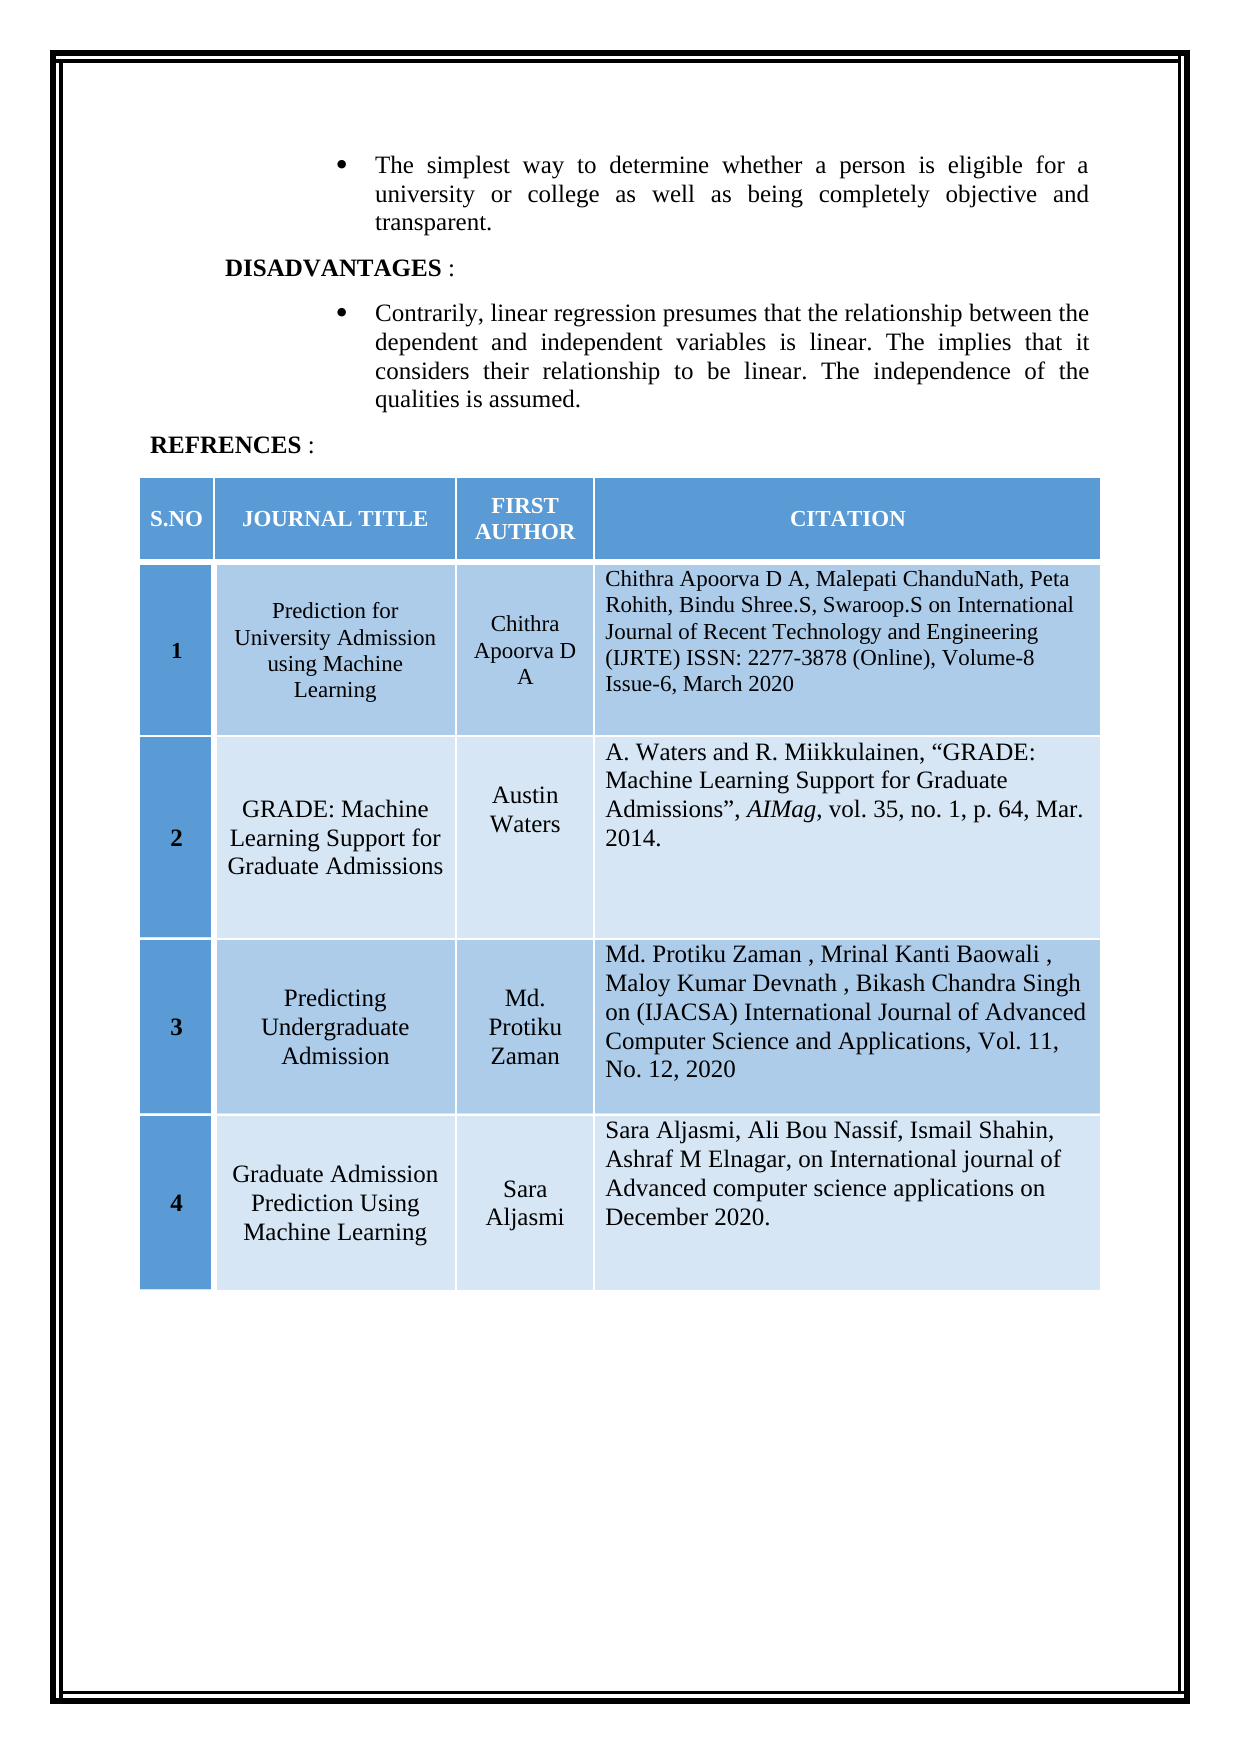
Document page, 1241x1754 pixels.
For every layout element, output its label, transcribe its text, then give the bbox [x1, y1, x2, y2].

table_cell Predicting Undergraduate Admission [217, 940, 455, 1113]
list Contrarily, linear regression presumes that the relationship between the dependent and independent variables is linear. The implies that it considers their relationship to be linear. The independence of the qualities is assumed. [337, 298, 1090, 413]
table_cell 4 [140, 1116, 211, 1289]
table_cell Md. Protiku Zaman [457, 940, 593, 1113]
table_cell 1 [140, 565, 211, 735]
text REFRENCES : [150, 430, 1090, 459]
table_cell Graduate Admission Prediction Using Machine Learning [217, 1116, 455, 1289]
table_cell Prediction for University Admission using Machine Learning [217, 565, 455, 735]
table_header JOURNAL TITLE [215, 478, 455, 559]
table_cell Md. Protiku Zaman , Mrinal Kanti Baowali , Maloy Kumar Devnath , Bikash Chandra Singh on (IJACSA) International Journal of Advanced Computer Science and Applications, Vol. 11, No. 12, 2020 [595, 940, 1100, 1113]
table_cell 3 [140, 940, 211, 1113]
table_header S.NO [140, 478, 213, 559]
table_cell Chithra Apoorva D A [457, 565, 593, 735]
table_cell Sara Aljasmi, Ali Bou Nassif, Ismail Shahin, Ashraf M Elnagar, on International journal of Advanced computer science applications on December 2020. [595, 1116, 1100, 1289]
table_header CITATION [595, 478, 1100, 559]
list The simplest way to determine whether a person is eligible for a university or college as well as being completely objective and transparent. [337, 150, 1090, 236]
table_cell Austin Waters [457, 737, 593, 937]
table_cell Chithra Apoorva D A, Malepati ChanduNath, Peta Rohith, Bindu Shree.S, Swaroop.S on International Journal of Recent Technology and Engineering (IJRTE) ISSN: 2277-3878 (Online), Volume-8 Issue-6, March 2020 [595, 565, 1100, 735]
table_header FIRST AUTHOR [457, 478, 593, 559]
table_cell Sara Aljasmi [457, 1116, 593, 1289]
table_cell 2 [140, 737, 211, 937]
table_cell A. Waters and R. Miikkulainen, “GRADE: Machine Learning Support for Graduate Admissions”, AIMag, vol. 35, no. 1, p. 64, Mar. 2014. [595, 737, 1100, 937]
table_cell GRADE: Machine Learning Support for Graduate Admissions [217, 737, 455, 937]
text DISADVANTAGES : [225, 253, 1090, 282]
